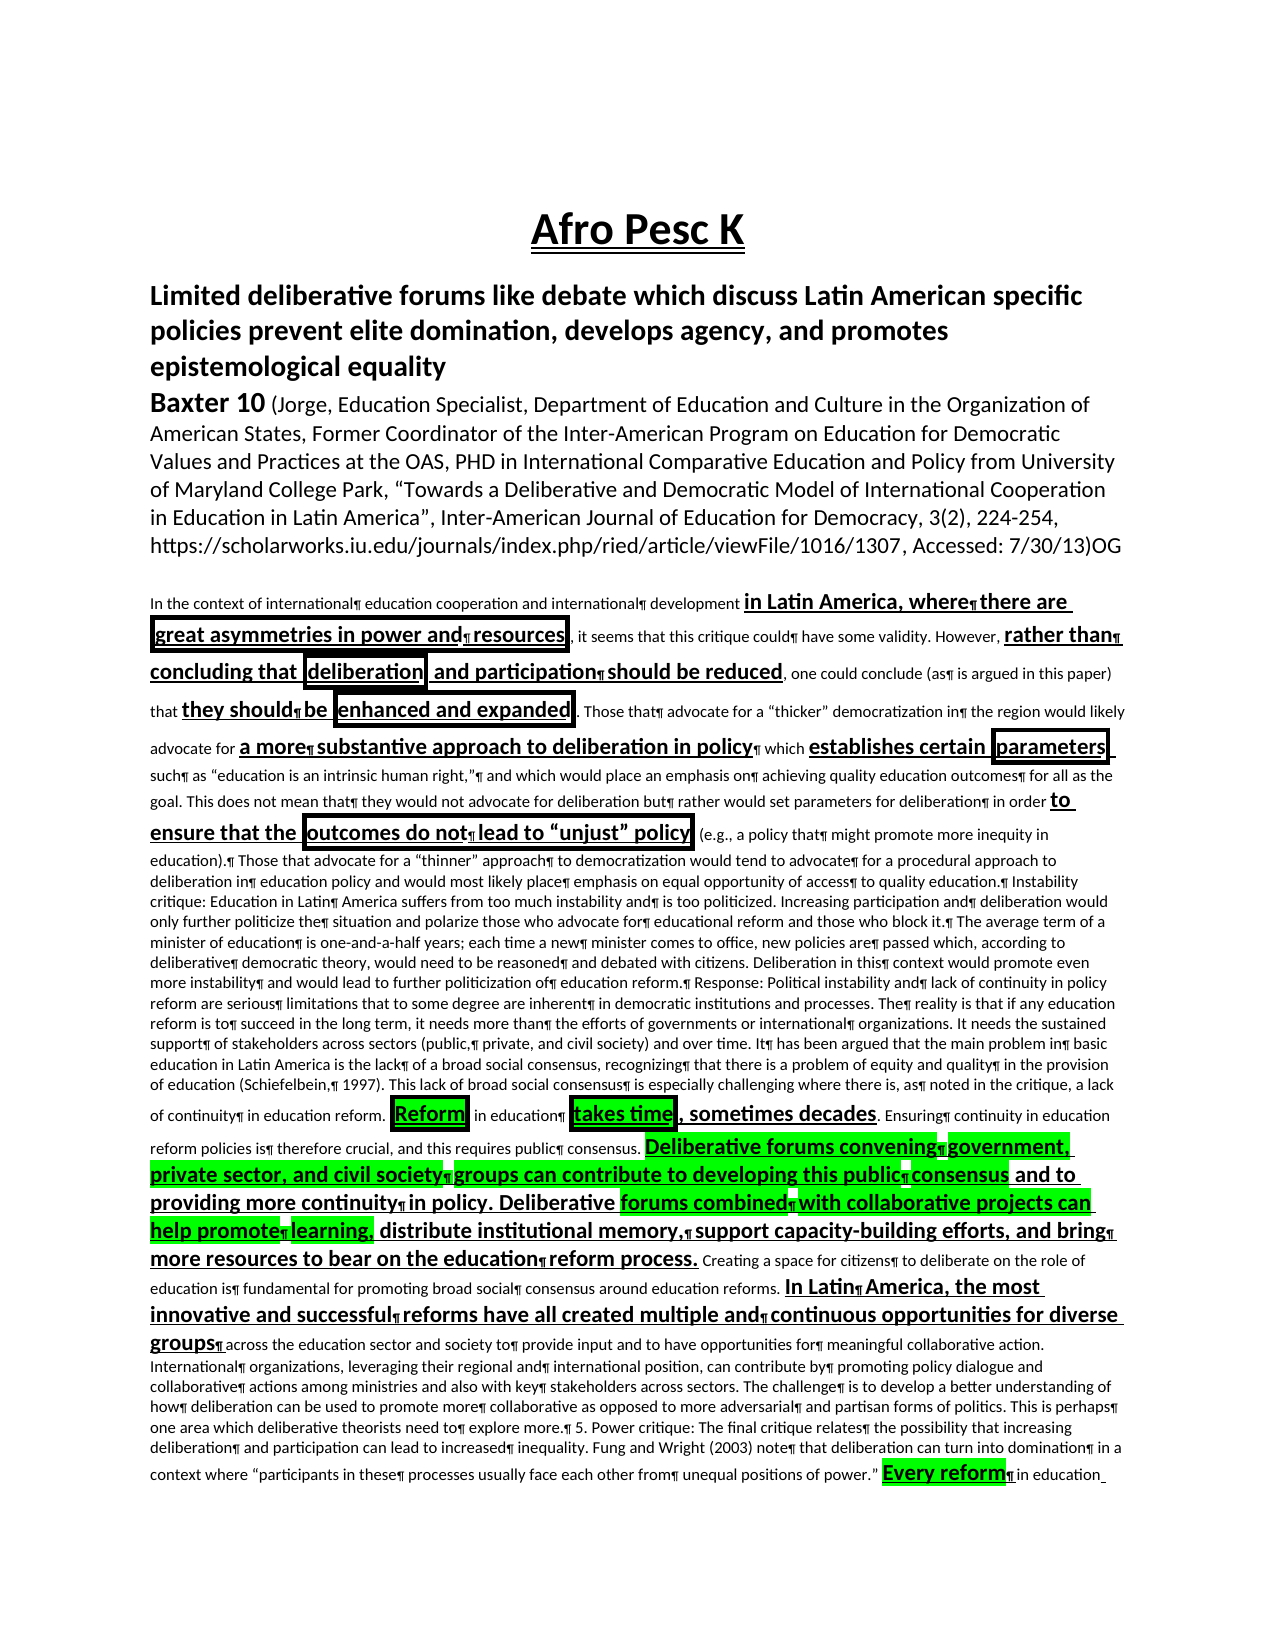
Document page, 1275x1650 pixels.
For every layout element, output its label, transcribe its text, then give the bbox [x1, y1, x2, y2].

text Baxter 10 (Jorge, Education Specialist, Department of Education and Culture in the Organization of American States, Former Coordinator of the Inter-American Program on Education for Democratic Values and Practices at the OAS, PHD in International Comparative Education and Policy from University of Maryland College Park, “Towards a Deliberative and Democratic Model of International Cooperation in Education in Latin America”, Inter-American Journal of Education for Democracy, 3(2), 224-254, https://scholarworks.iu.edu/journals/index.php/ried/article/viewFile/1016/1307, Accessed: 7/30/13)OG [150, 384, 1125, 559]
subtitle Afro Pesc K [150, 200, 1125, 256]
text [150, 587, 1125, 1486]
subtitle Limited deliberative forums like debate which discuss Latin American specific policies prevent elite domination, develops agency, and promotes epistemological equality [150, 277, 1125, 384]
